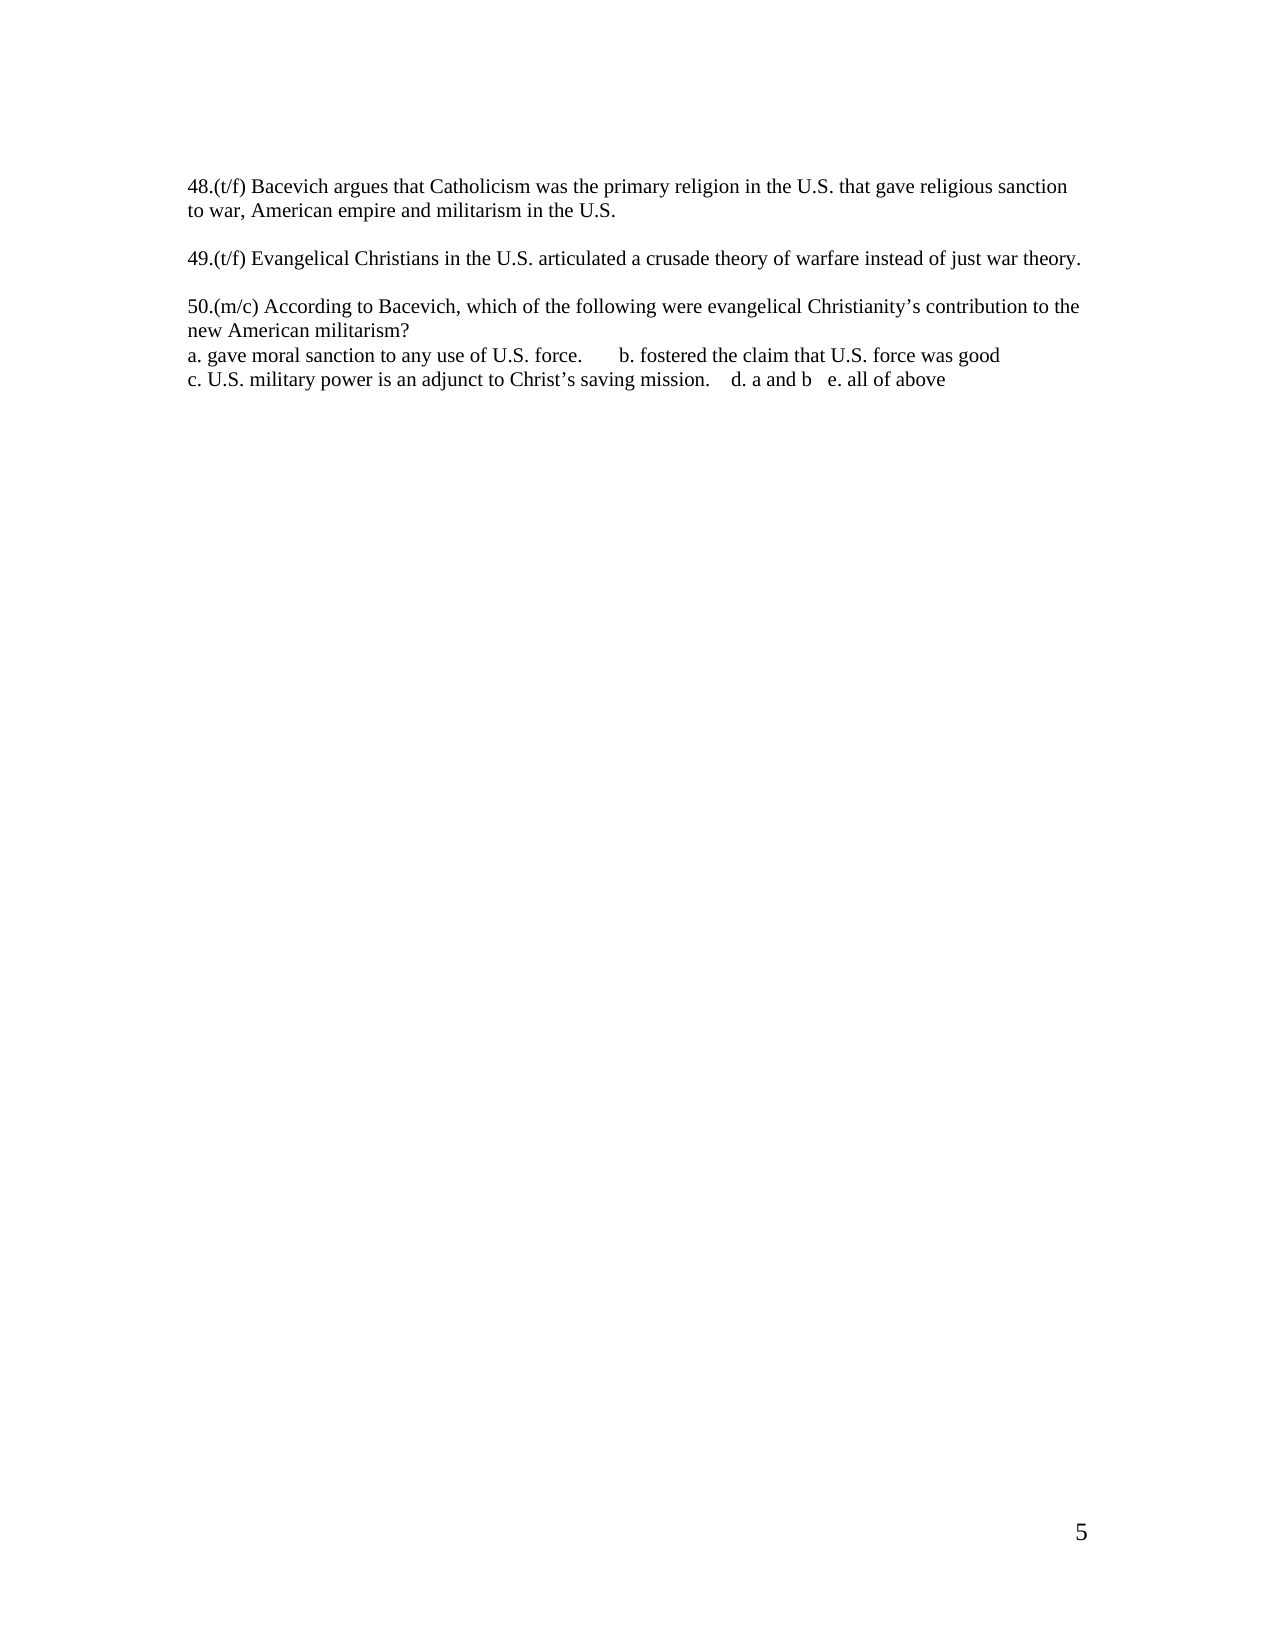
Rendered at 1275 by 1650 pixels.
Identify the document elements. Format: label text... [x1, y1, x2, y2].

text a. gave moral sanction to any use of U.S. force. b. fostered the claim that U.S. force was good [187, 342, 1087, 367]
text 48.(t/f) Bacevich argues that Catholicism was the primary religion in the U.S. that gave religious sanction to war, American empire and militarism in the U.S. [187, 174, 1087, 222]
text 50.(m/c) According to Bacevich, which of the following were evangelical Christianity’s contribution to the new American militarism? [187, 294, 1087, 342]
text 49.(t/f) Evangelical Christians in the U.S. articulated a crusade theory of warfare instead of just war theory. [187, 246, 1087, 270]
text c. U.S. military power is an adjunct to Christ’s saving mission. d. a and b e. all of above [187, 367, 1087, 391]
